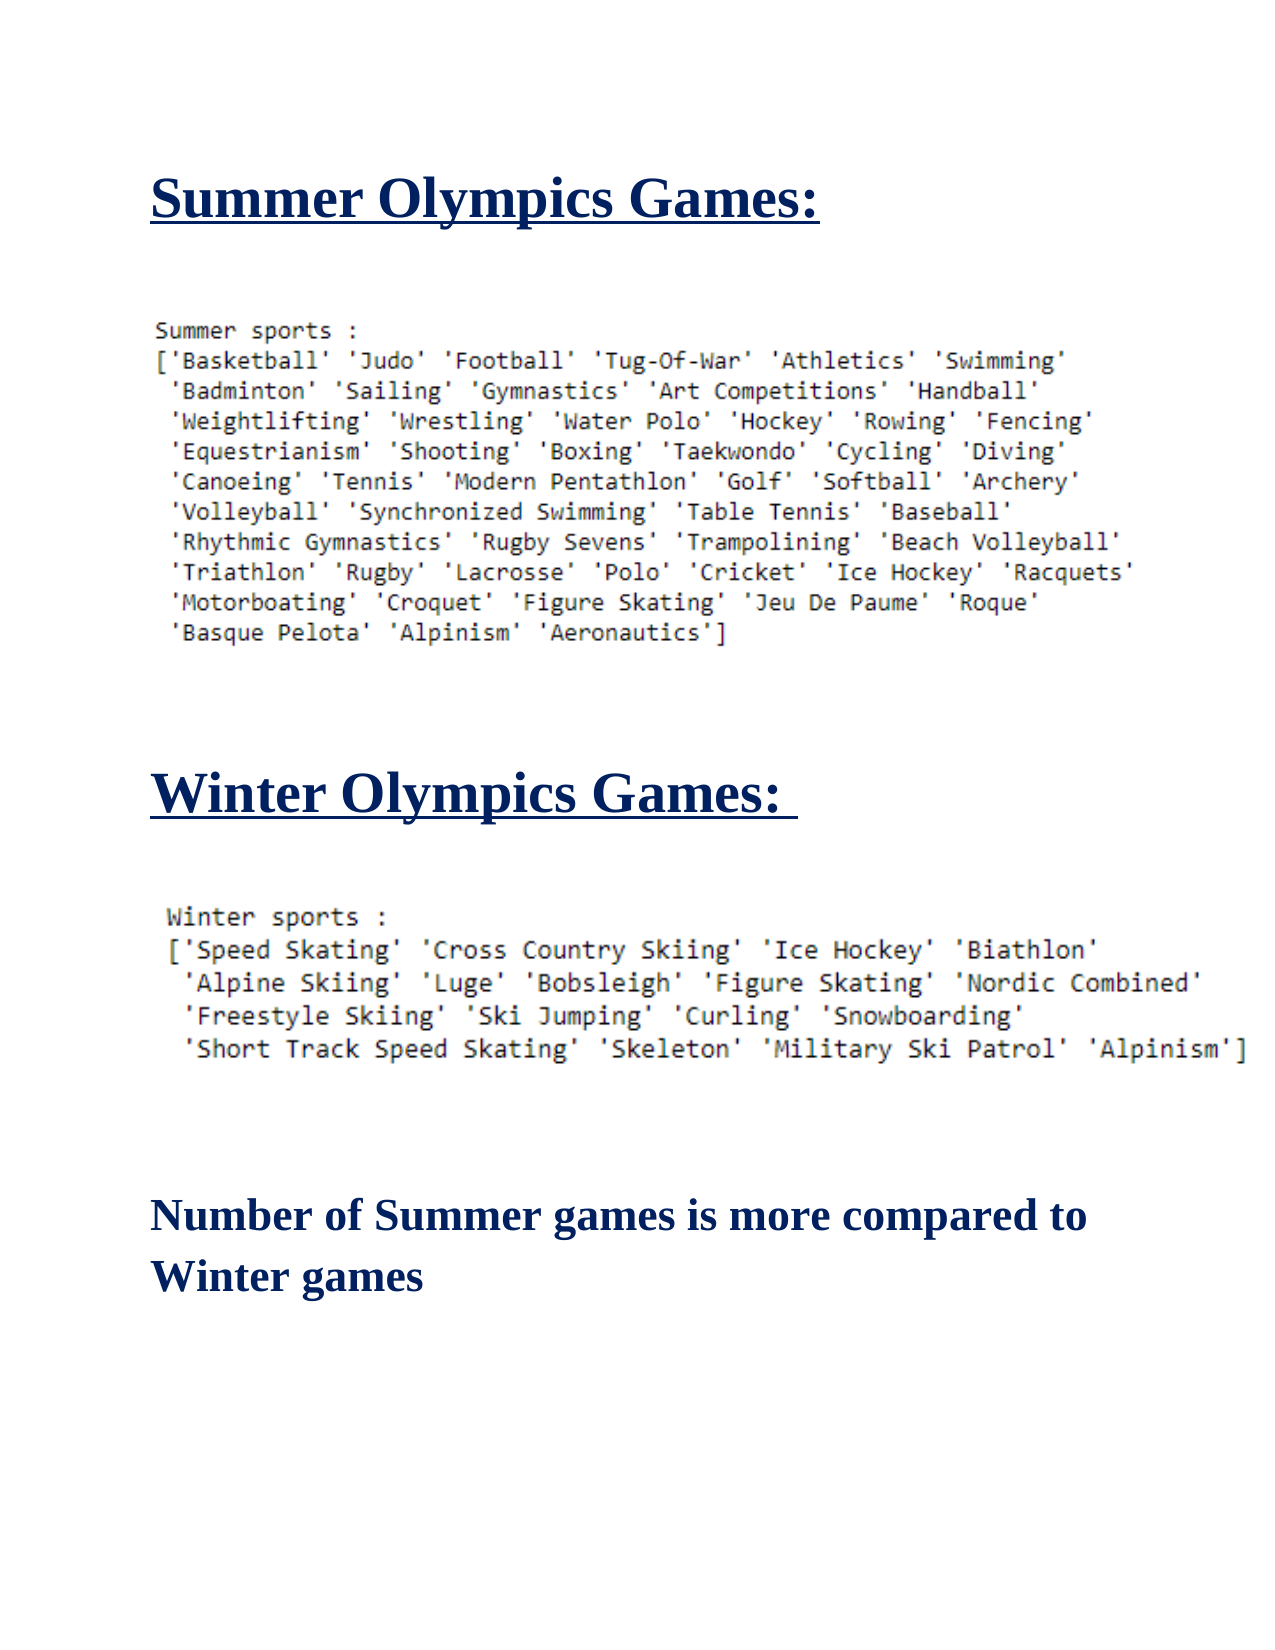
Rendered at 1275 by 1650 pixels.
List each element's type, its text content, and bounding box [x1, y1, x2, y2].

picture [150, 895, 1275, 1093]
picture [150, 315, 1161, 664]
text Winter Olympics Games: [150, 758, 1125, 825]
text Summer Olympics Games: [150, 163, 1125, 231]
text Number of Summer games is more compared to Winter games [150, 1188, 1125, 1301]
